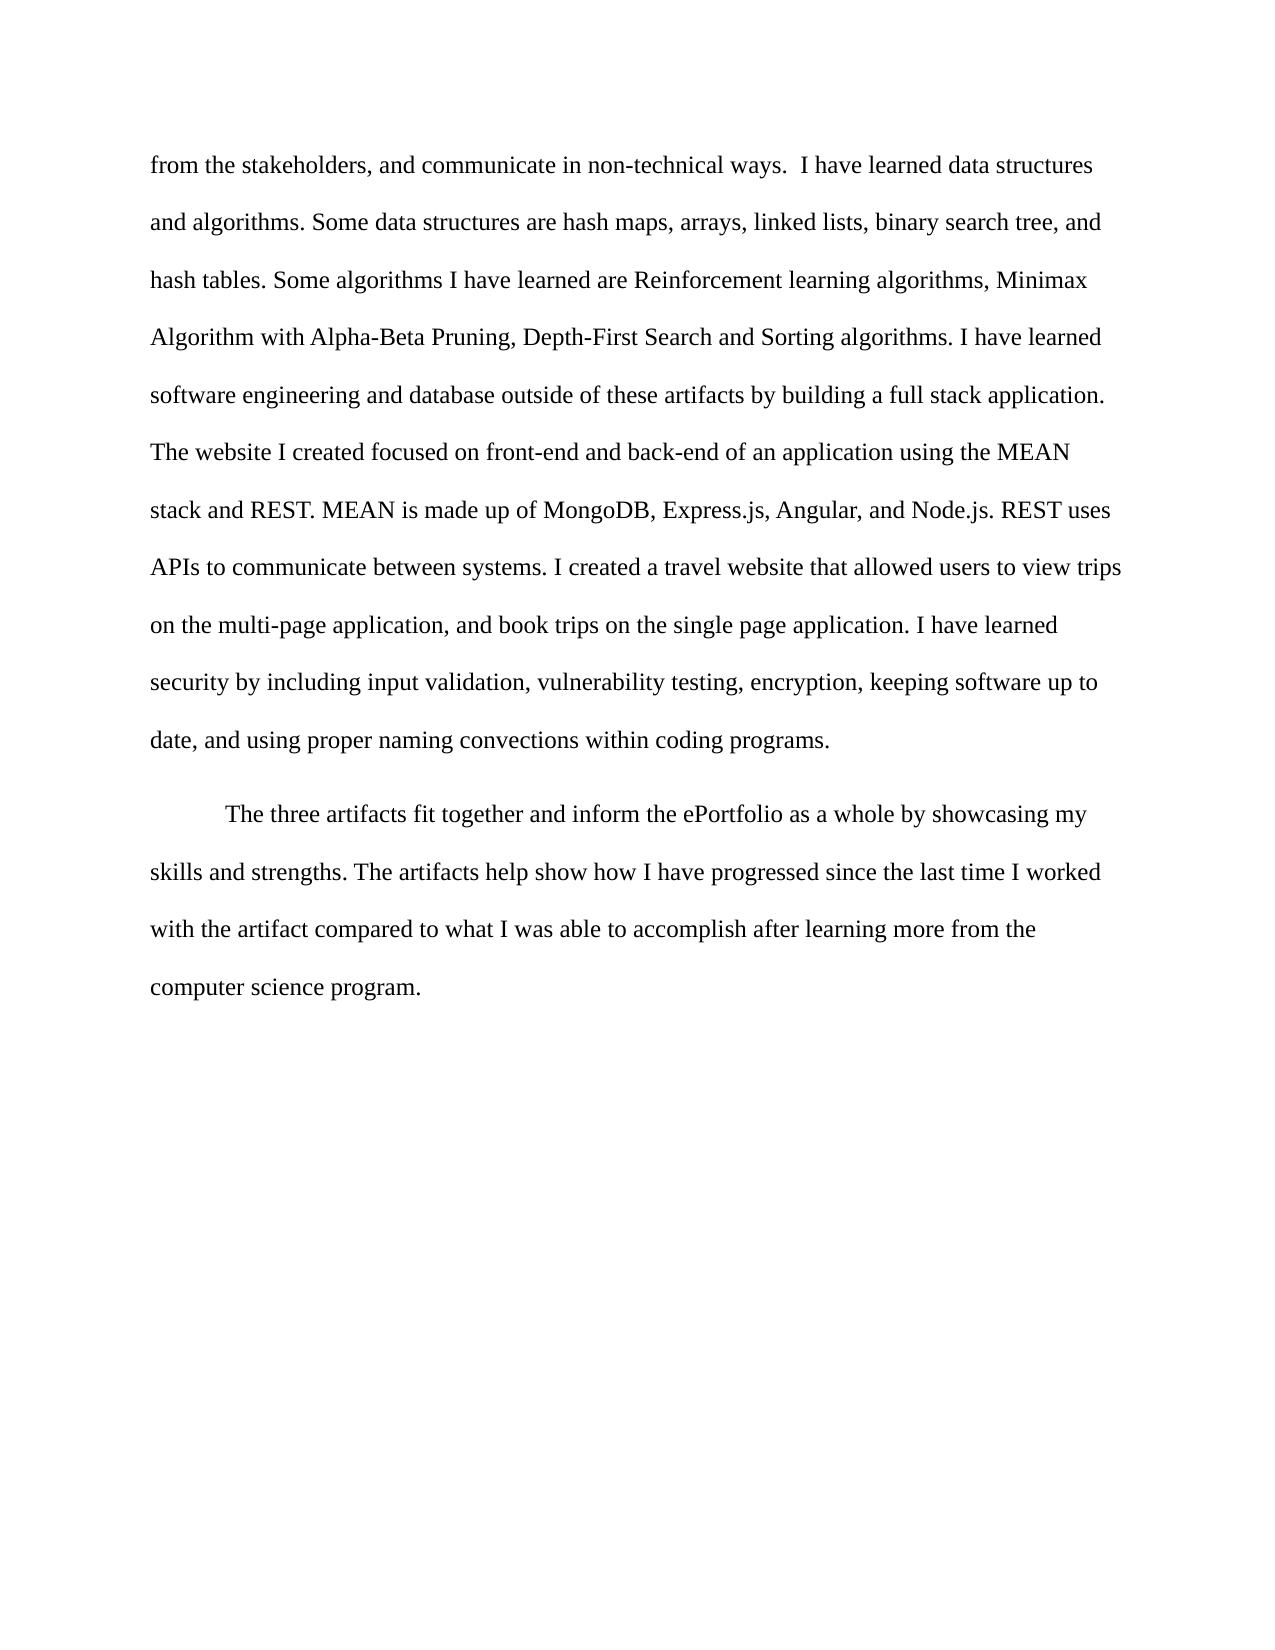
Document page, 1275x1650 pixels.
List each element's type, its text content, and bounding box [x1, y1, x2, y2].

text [150, 150, 1125, 754]
text The three artifacts fit together and inform the ePortfolio as a whole by showcasing my skills and strengths. The artifacts help show how I have progressed since the last time I worked with the artifact compared to what I was able to accomplish after learning more from the computer science program. [150, 799, 1125, 1000]
